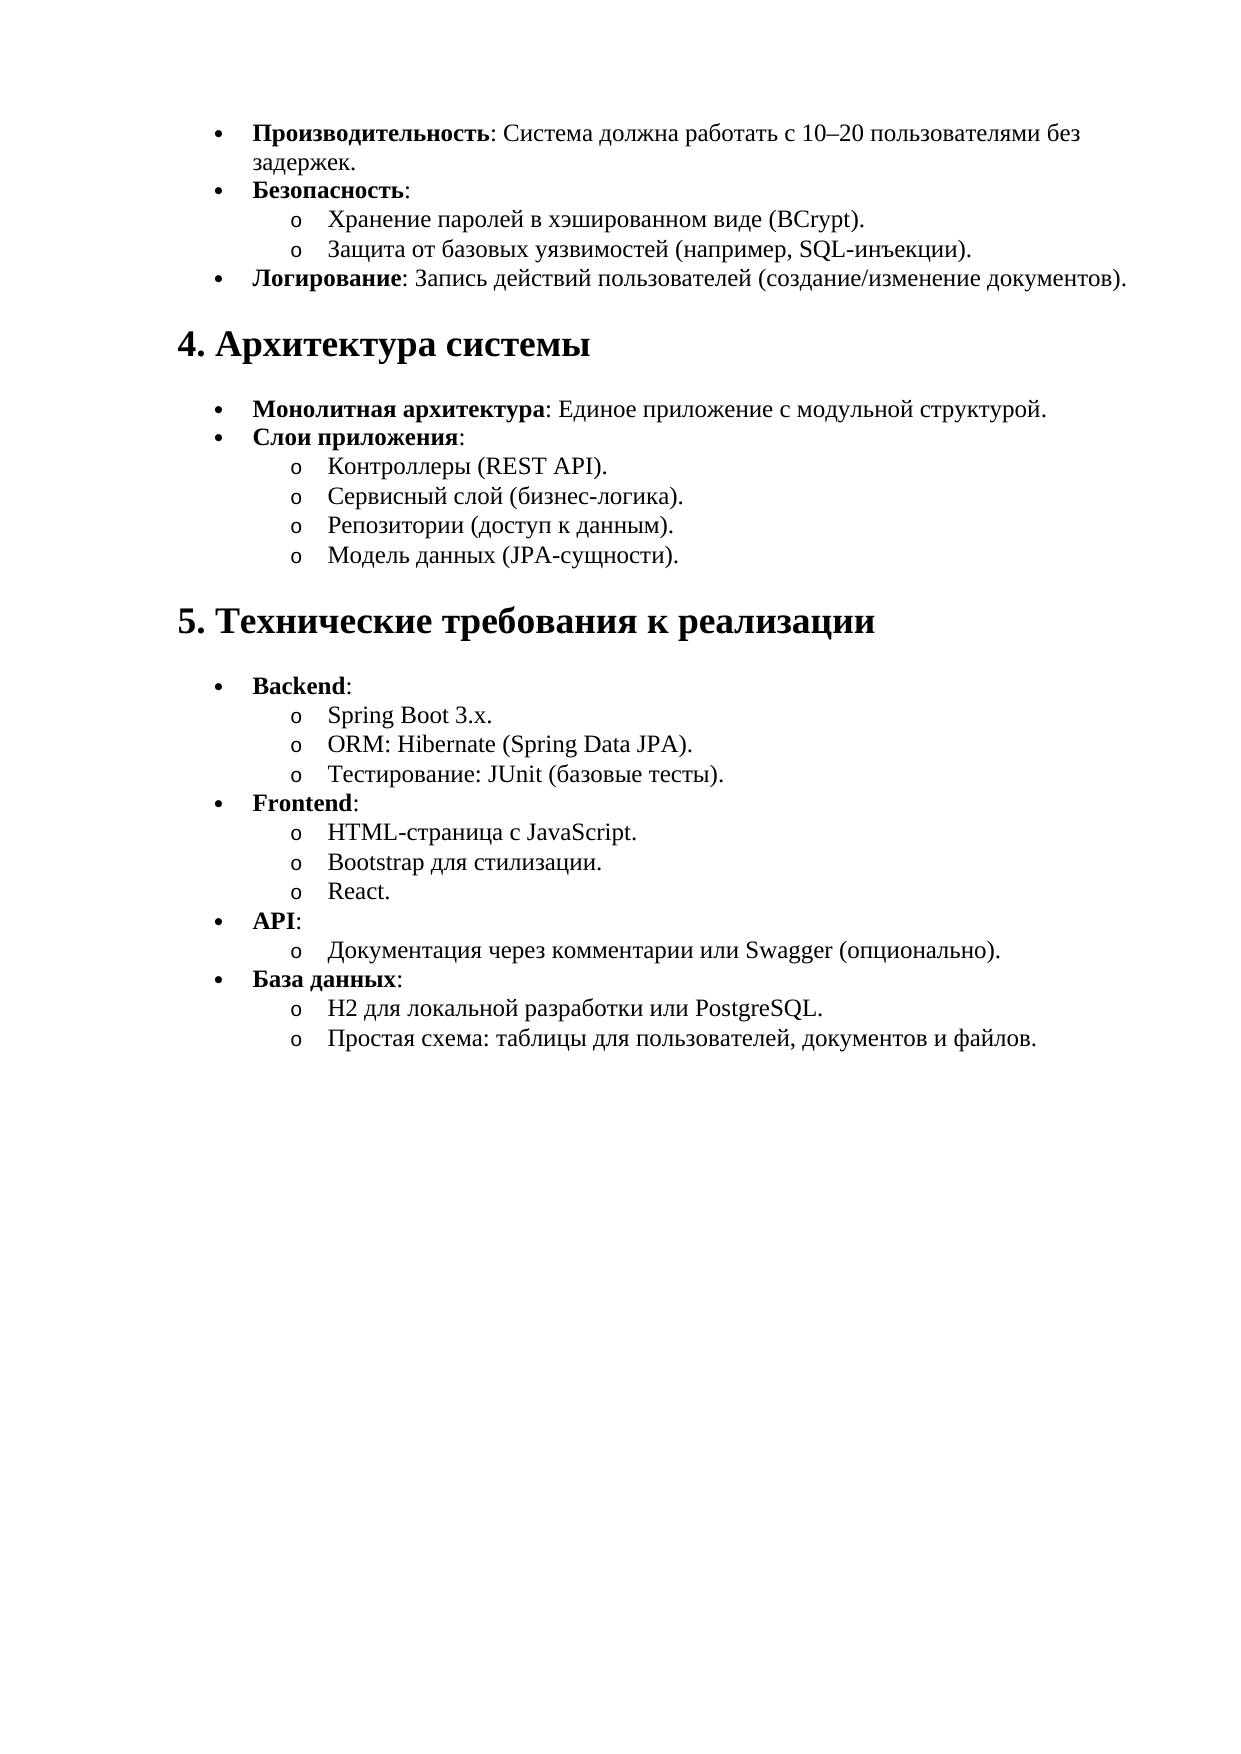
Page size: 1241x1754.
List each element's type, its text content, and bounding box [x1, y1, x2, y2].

text 5. Технические требования к реализации [177, 599, 1152, 642]
list Слои приложения: [215, 422, 1152, 451]
list Документация через комментарии или Swagger (опционально). [290, 935, 1152, 964]
list Контроллеры (REST API). [290, 451, 1152, 481]
text 4. Архитектура системы [177, 321, 1152, 364]
list Модель данных (JPA-сущности). [290, 540, 1152, 569]
list Производительность: Система должна работать с 10–20 пользователями без задержек. [215, 118, 1152, 176]
list Frontend: [215, 788, 1152, 817]
list H2 для локальной разработки или PostgreSQL. [290, 993, 1152, 1023]
list Простая схема: таблицы для пользователей, документов и файлов. [290, 1023, 1152, 1052]
list Bootstrap для стилизации. [290, 847, 1152, 876]
list React. [290, 876, 1152, 906]
list Репозитории (доступ к данным). [290, 510, 1152, 540]
list Логирование: Запись действий пользователей (создание/изменение документов). [215, 263, 1152, 292]
list Защита от базовых уязвимостей (например, SQL-инъекции). [290, 234, 1152, 263]
list HTML-страница с JavaScript. [290, 817, 1152, 847]
list Backend: [215, 671, 1152, 700]
list Безопасность: [215, 176, 1152, 204]
list База данных: [215, 964, 1152, 993]
list Сервисный слой (бизнес-логика). [290, 481, 1152, 510]
list Spring Boot 3.x. [290, 700, 1152, 729]
list ORM: Hibernate (Spring Data JPA). [290, 729, 1152, 759]
list Хранение паролей в хэшированном виде (BCrypt). [290, 204, 1152, 234]
list Тестирование: JUnit (базовые тесты). [290, 759, 1152, 788]
list API: [215, 906, 1152, 935]
list Монолитная архитектура: Единое приложение с модульной структурой. [215, 394, 1152, 422]
